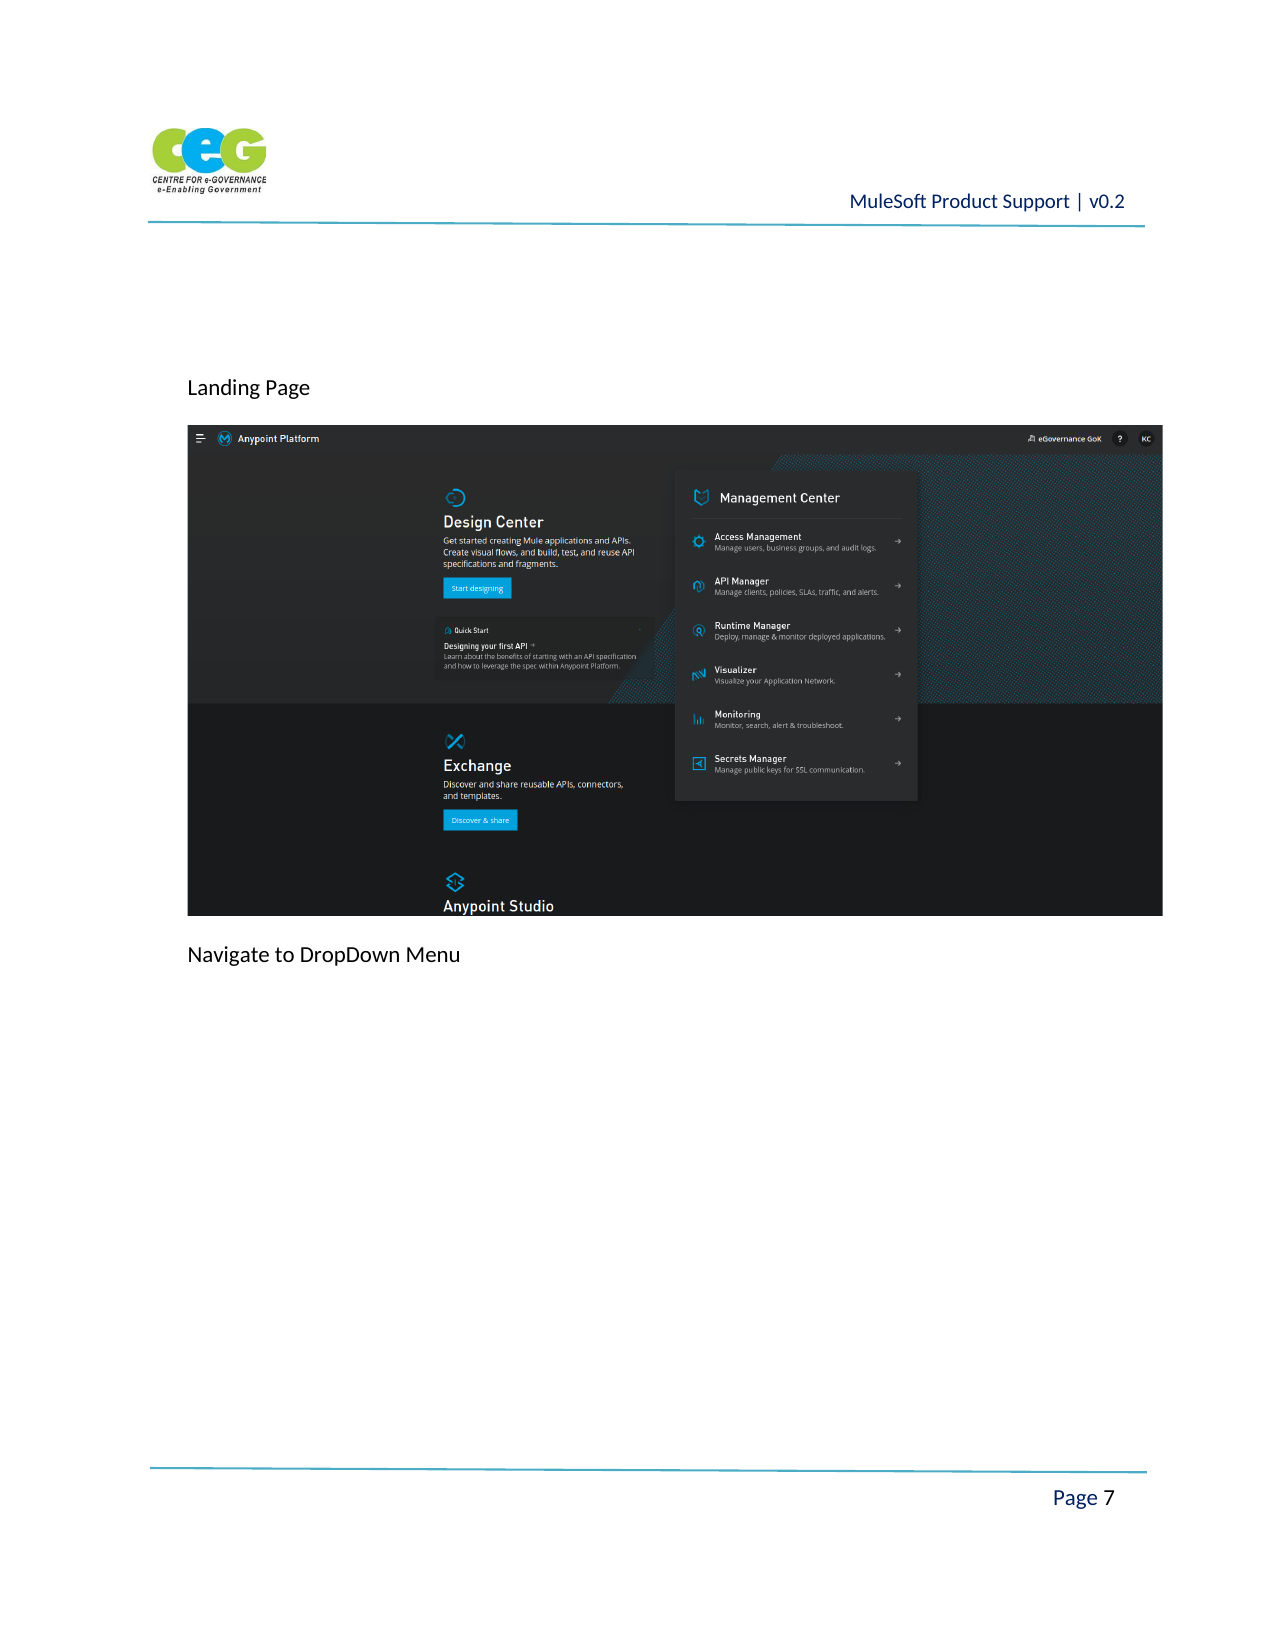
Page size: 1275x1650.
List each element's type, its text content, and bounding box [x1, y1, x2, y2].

picture [202, 139, 210, 145]
text Navigate to DropDown Menu [187, 940, 1125, 968]
picture [150, 128, 267, 194]
picture [187, 425, 1163, 916]
text Landing Page [187, 373, 1125, 401]
